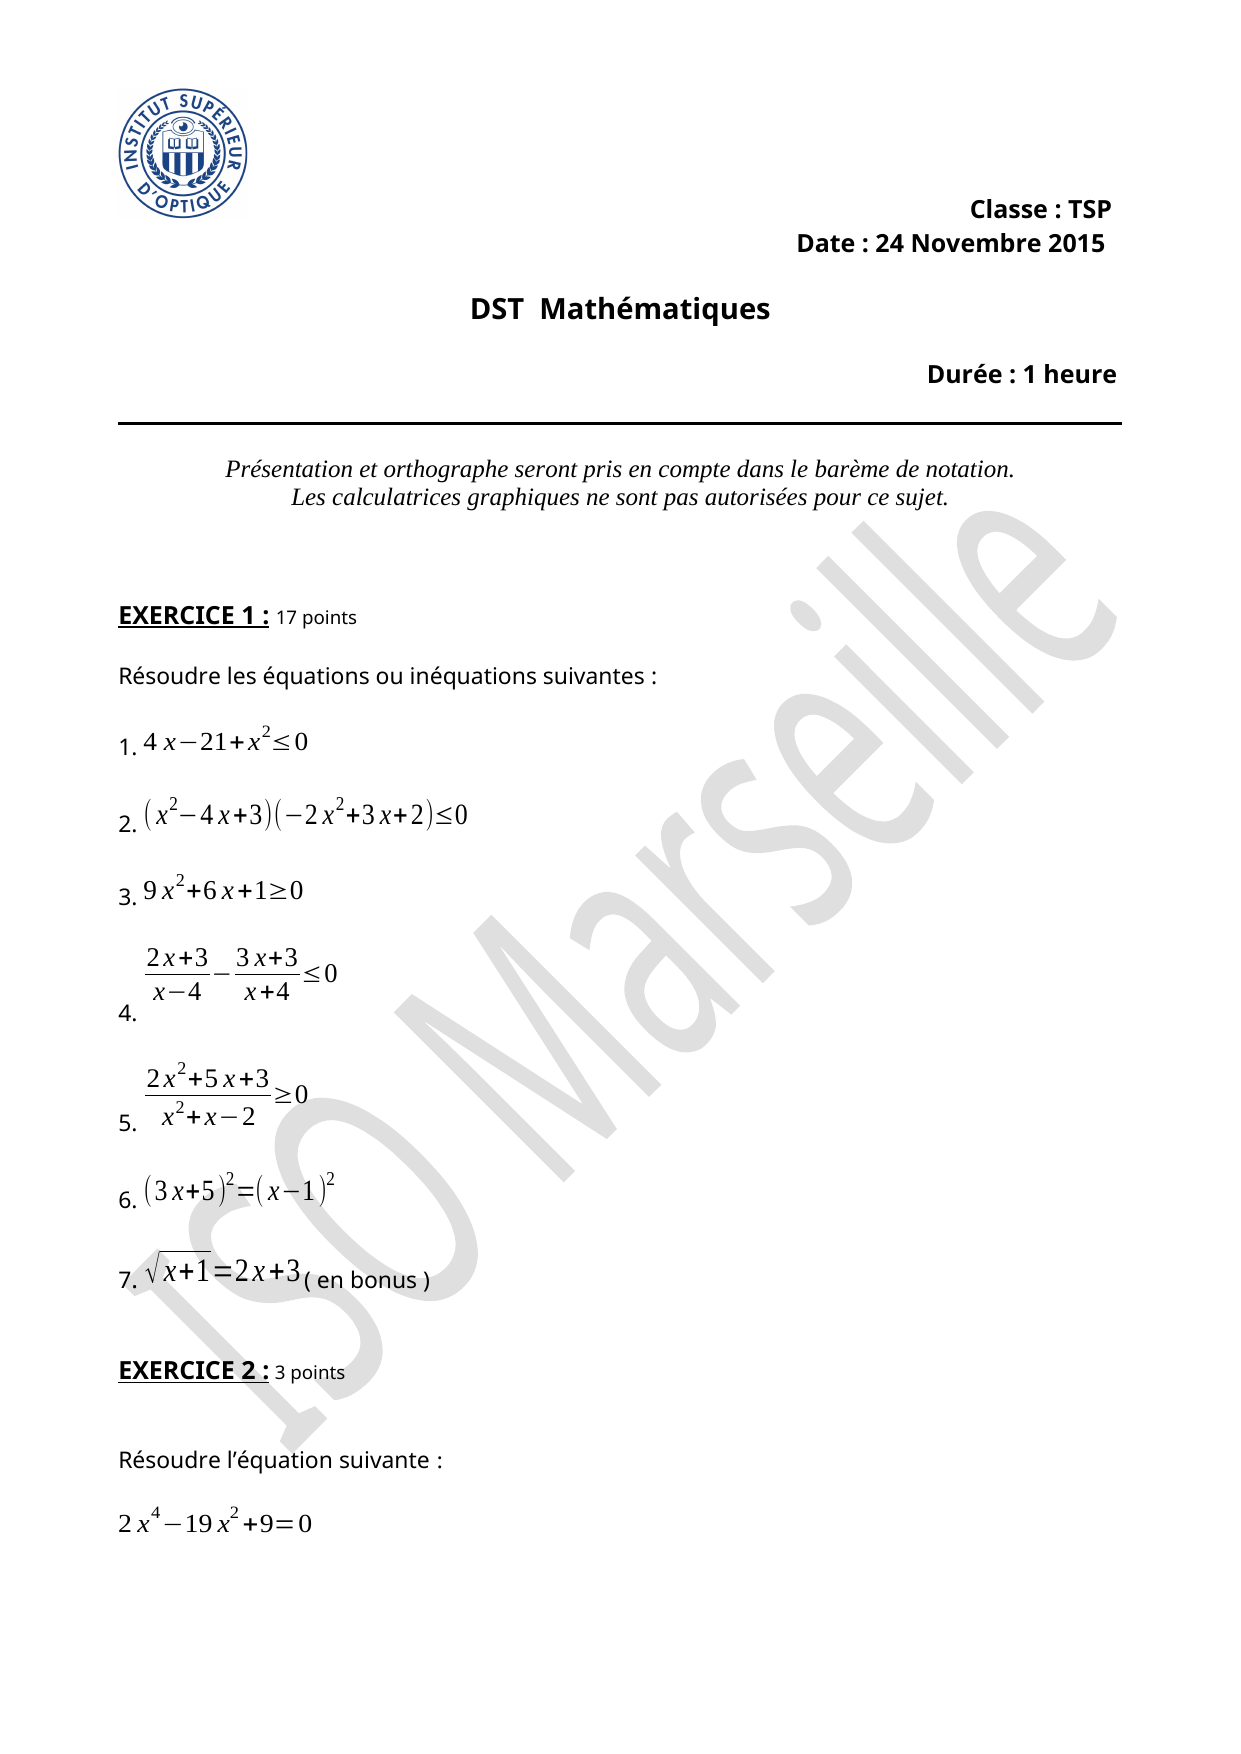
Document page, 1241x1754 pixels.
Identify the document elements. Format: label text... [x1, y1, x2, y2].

text 6. [118, 1169, 1122, 1215]
text 2. [118, 793, 1122, 839]
text Les calculatrices graphiques ne sont pas autorisées pour ce sujet. [118, 482, 1122, 511]
text DST Mathématiques [118, 288, 1122, 328]
text 5. [118, 1059, 1122, 1138]
text Présentation et orthographe seront pris en compte dans le barème de notation. [118, 454, 1122, 482]
text Durée : 1 heure [118, 357, 1122, 391]
text 4. [118, 943, 1122, 1028]
text EXERCICE 2 : 3 points [118, 1353, 1122, 1387]
text 7. ( en bonus ) [118, 1249, 1122, 1295]
text EXERCICE 1 : 17 points [118, 597, 1122, 631]
text 3. [118, 871, 1122, 912]
text Résoudre les équations ou inéquations suivantes : [118, 660, 1122, 691]
text 1. [118, 723, 1122, 762]
text Résoudre l’équation suivante : [118, 1444, 1122, 1476]
picture [118, 88, 248, 219]
